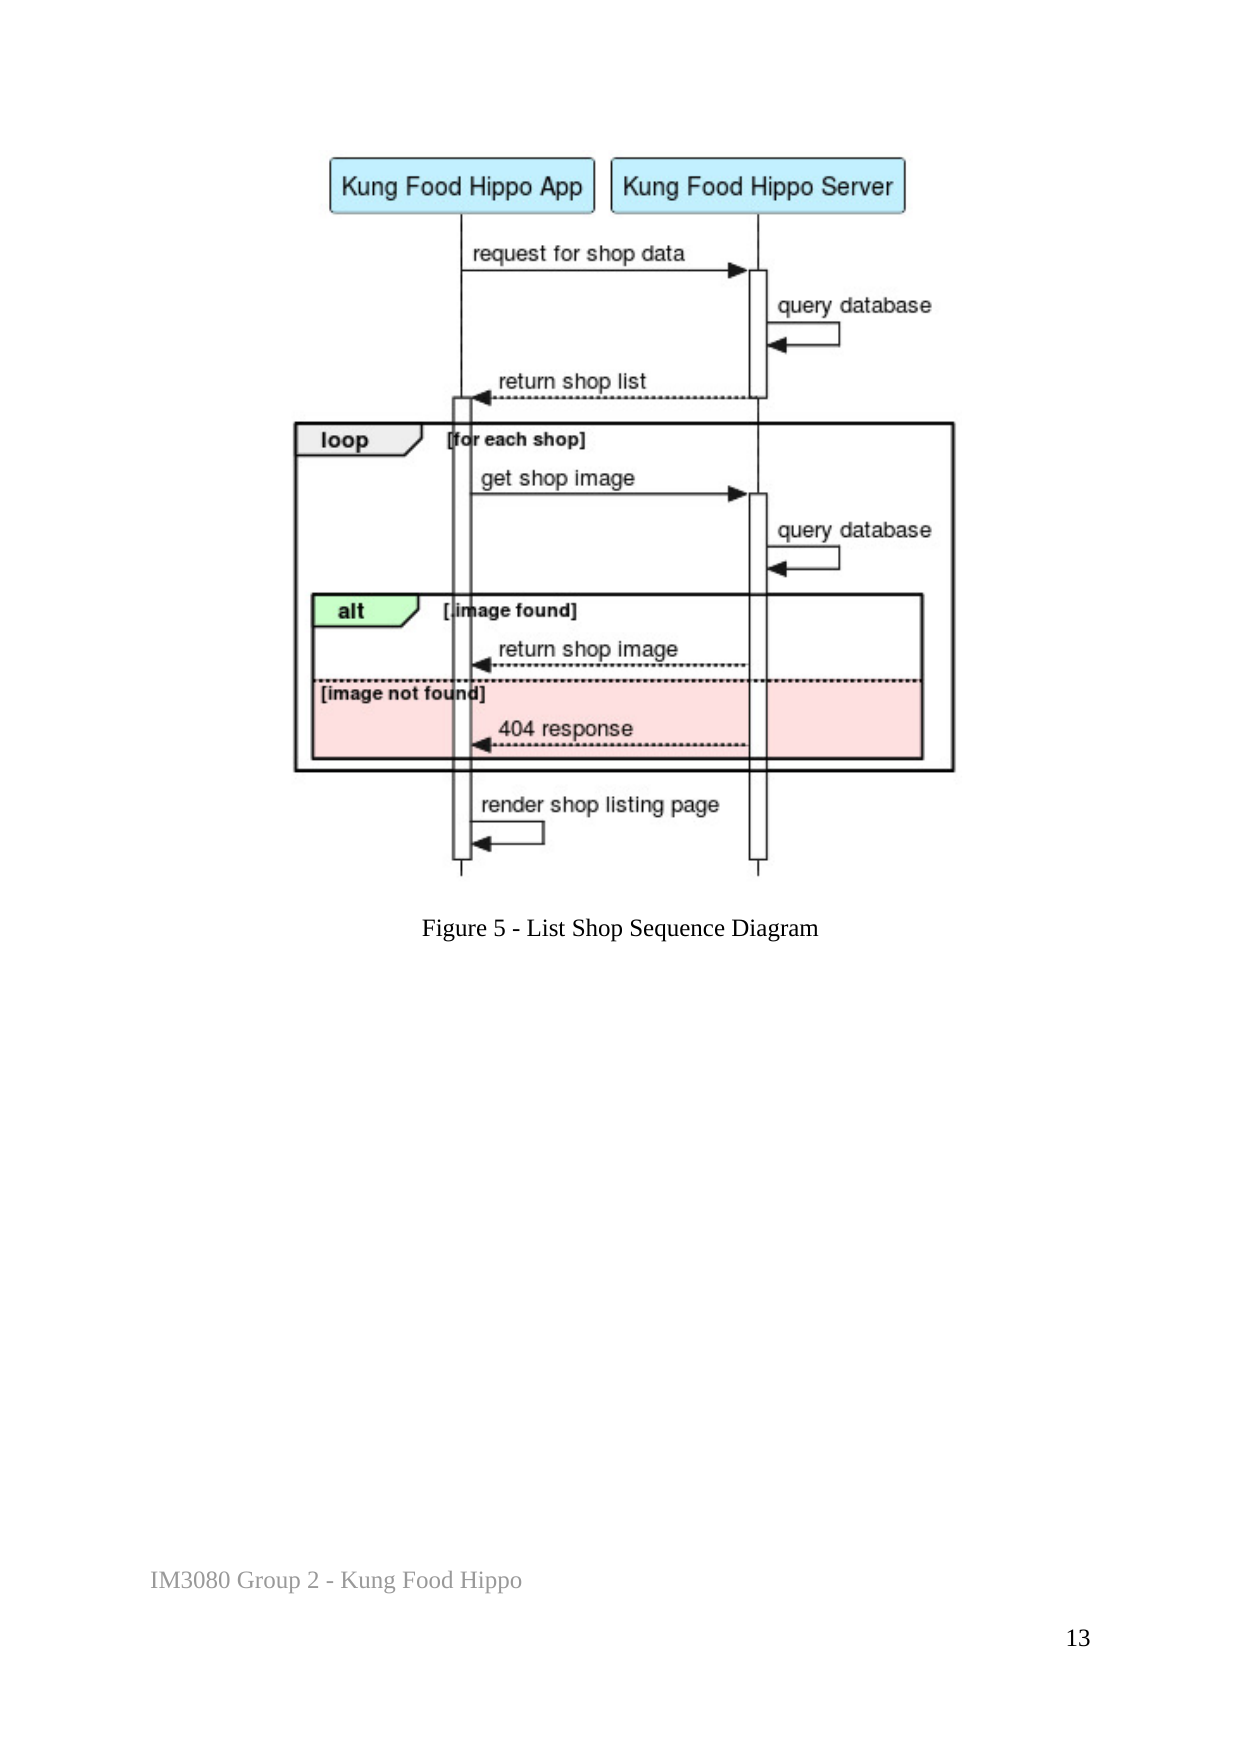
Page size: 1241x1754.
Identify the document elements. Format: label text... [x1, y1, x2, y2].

picture [278, 150, 963, 885]
text Figure 5 - List Shop Sequence Diagram [150, 913, 1090, 942]
